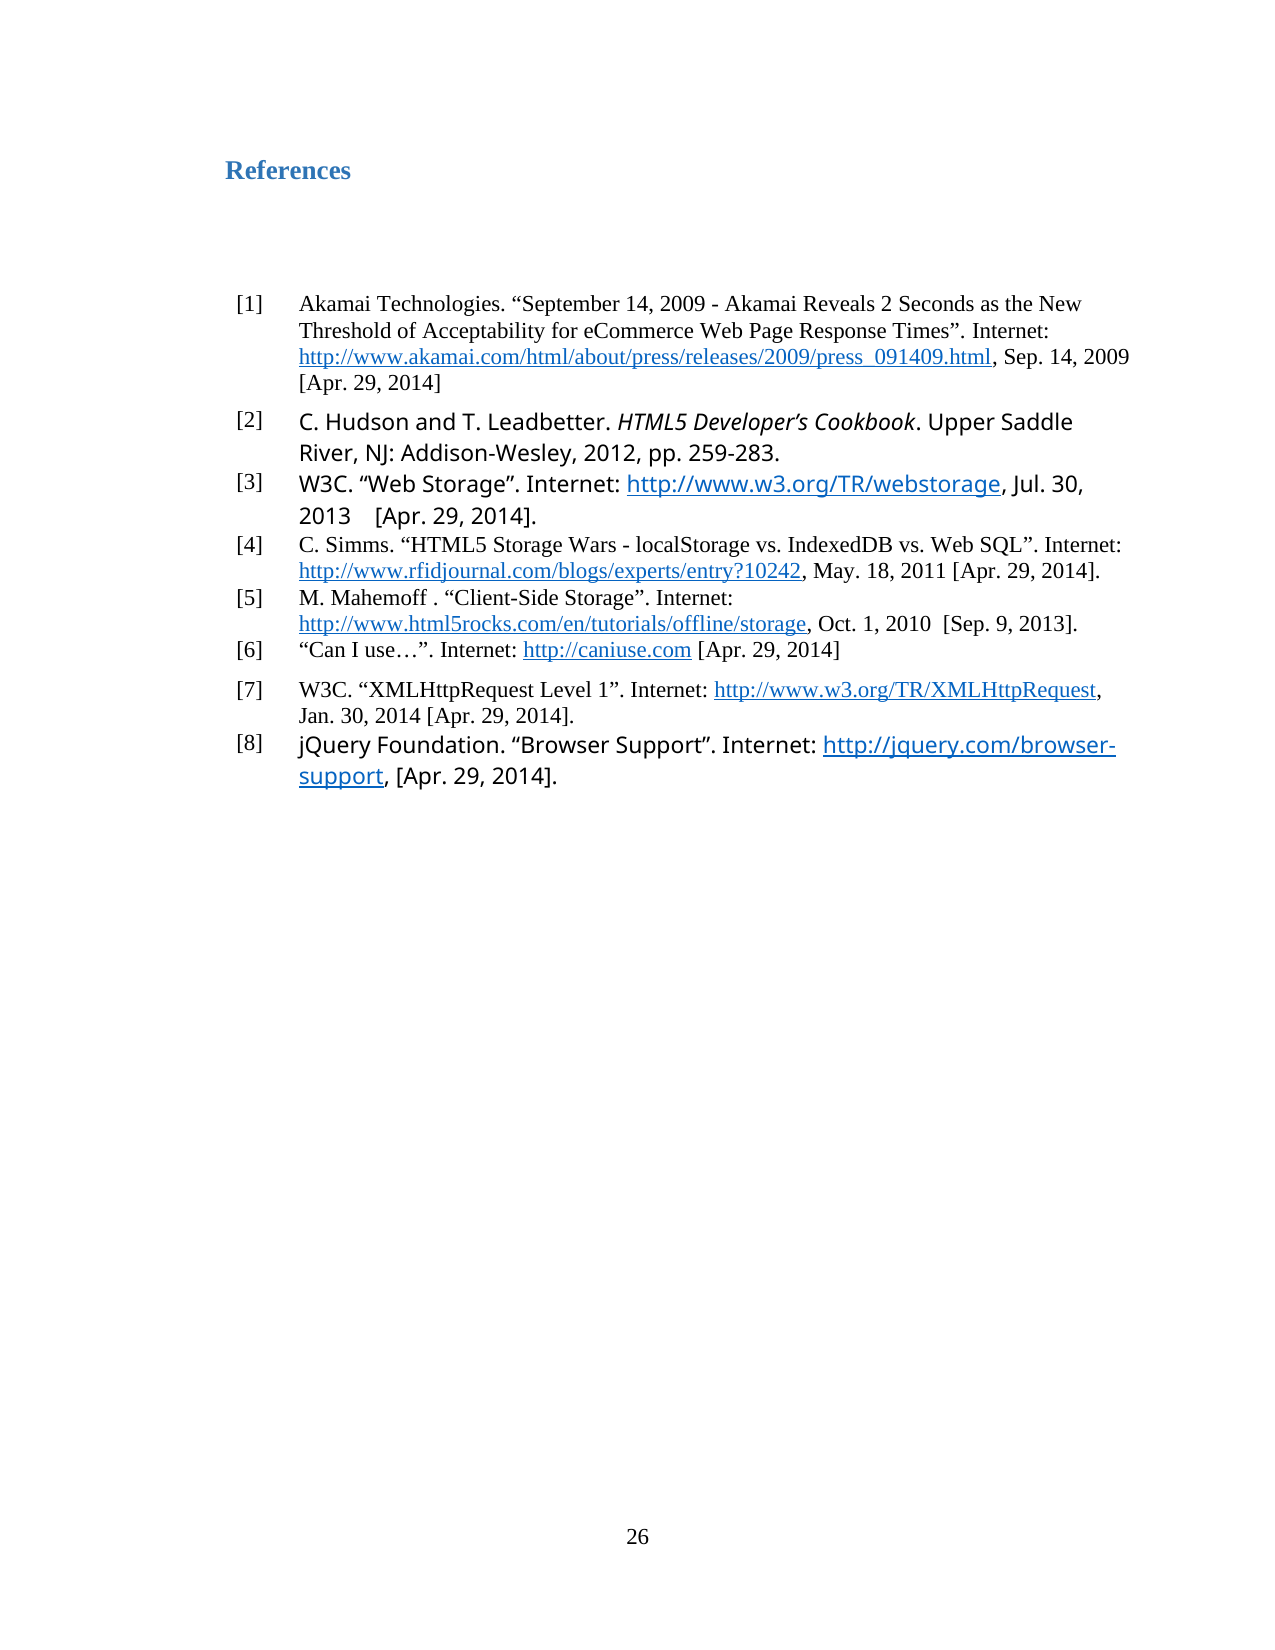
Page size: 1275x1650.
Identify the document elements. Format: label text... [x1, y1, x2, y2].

table_cell M. Mahemoff . “Client-Side Storage”. Internet: http://www.html5rocks.com/en/tutorials/offline/storage, Oct. 1, 2010 [Sep. 9, 2013]. [287, 584, 1148, 636]
table_cell C. Simms. “HTML5 Storage Wars - localStorage vs. IndexedDB vs. Web SQL”. Internet: http://www.rfidjournal.com/blogs/experts/entry?10242, May. 18, 2011 [Apr. 29, 2014]. [287, 531, 1148, 584]
table_cell [2] [225, 406, 287, 468]
table_cell W3C. “Web Storage”. Internet: http://www.w3.org/TR/webstorage, Jul. 30, 2013 [Apr. 29, 2014]. [287, 469, 1148, 531]
table_cell jQuery Foundation. “Browser Support”. Internet: http://jquery.com/browser-support, [Apr. 29, 2014]. [287, 729, 1148, 791]
table_header Akamai Technologies. “September 14, 2009 - Akamai Reveals 2 Seconds as the New Threshold of Acceptability for eCommerce Web Page Response Times”. Internet: http://www.akamai.com/html/about/press/releases/2009/press_091409.html, Sep. 14, 2009 [Apr. 29, 2014] [287, 290, 1148, 406]
table_cell [6] [225, 636, 287, 676]
table_cell [4] [225, 531, 287, 584]
table_cell [3] [225, 469, 287, 531]
table_cell “Can I use…”. Internet: http://caniuse.com [Apr. 29, 2014] [287, 636, 1148, 676]
table_cell [5] [225, 584, 287, 636]
table_cell C. Hudson and T. Leadbetter. HTML5 Developer’s Cookbook. Upper Saddle River, NJ: Addison-Wesley, 2012, pp. 259-283. [287, 406, 1148, 468]
table_cell W3C. “XMLHttpRequest Level 1”. Internet: http://www.w3.org/TR/XMLHttpRequest, Jan. 30, 2014 [Apr. 29, 2014]. [287, 676, 1148, 728]
table_header [1] [225, 290, 287, 406]
table_cell [8] [225, 729, 287, 791]
table_cell [7] [225, 676, 287, 728]
subtitle References [225, 154, 1050, 185]
